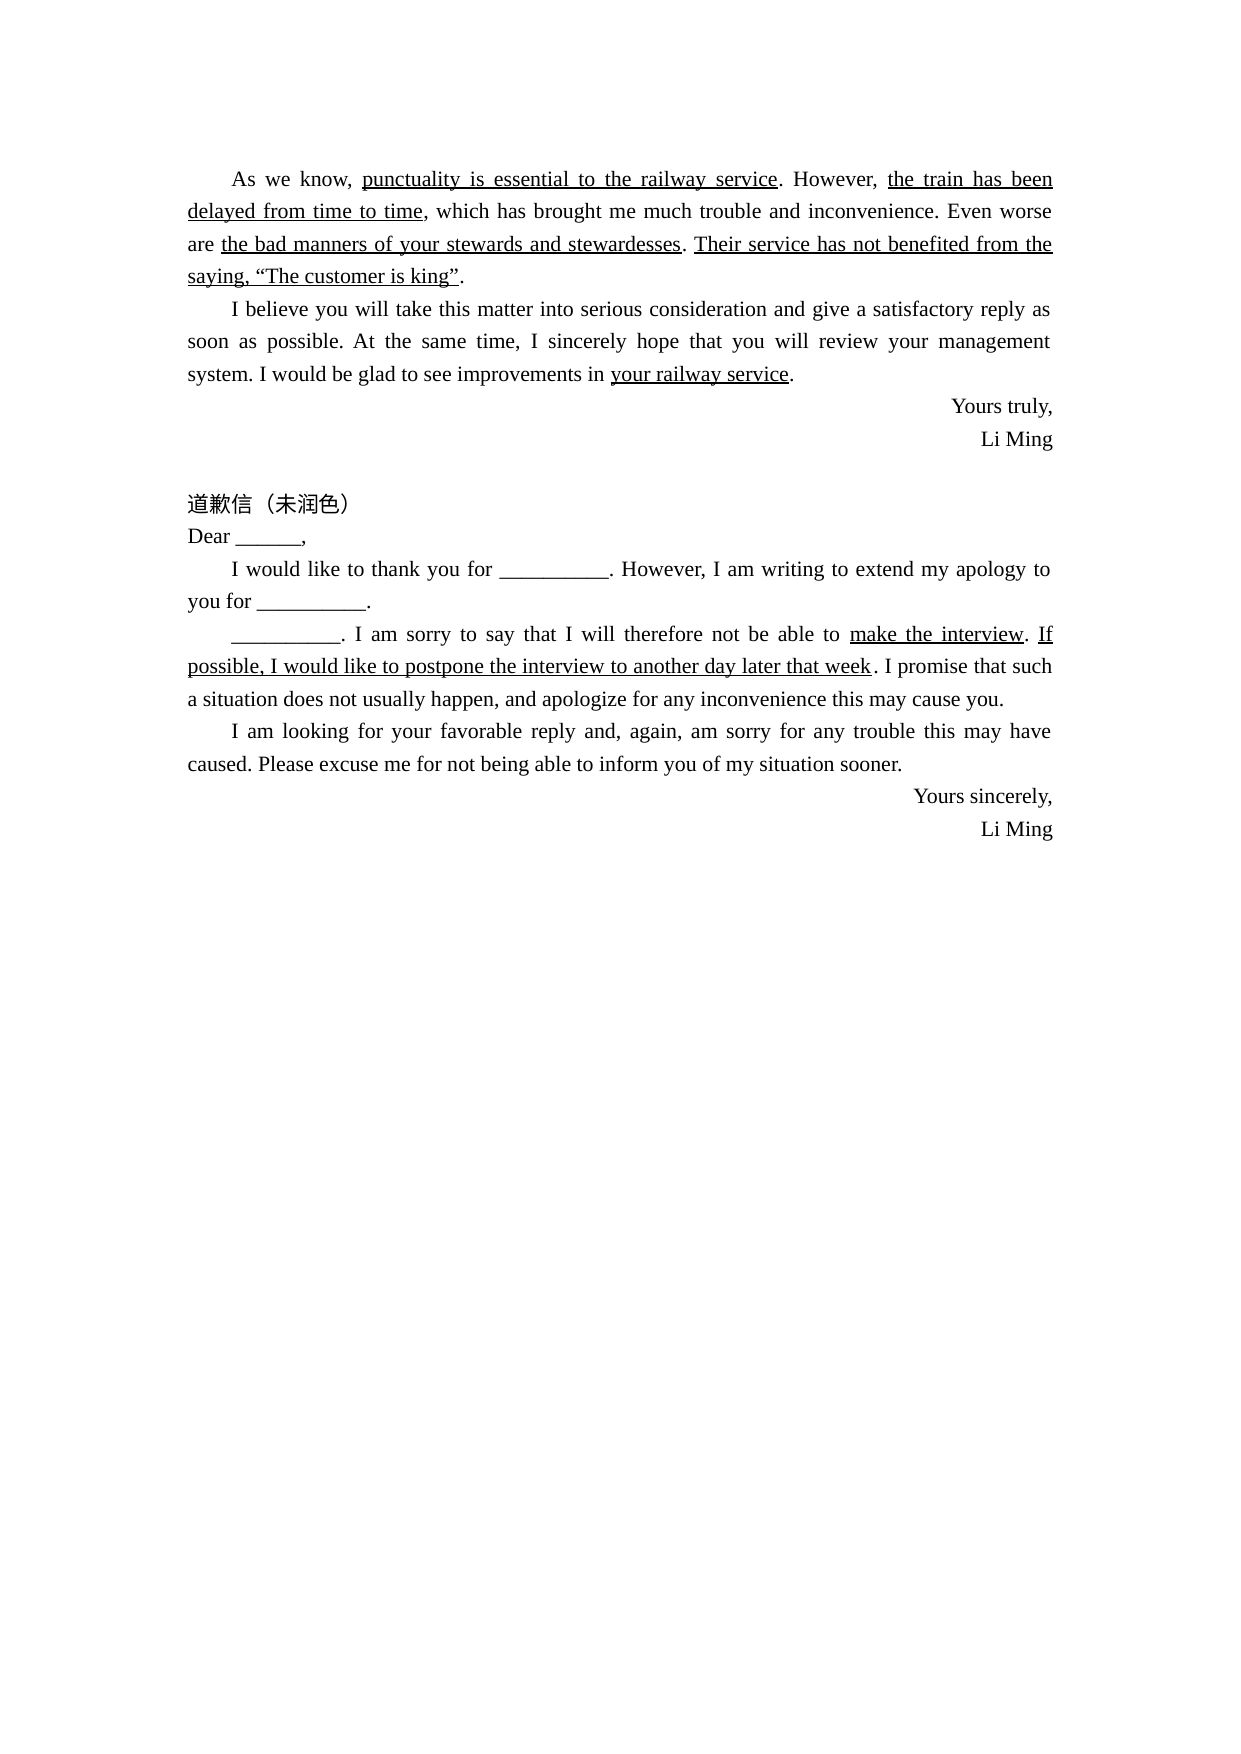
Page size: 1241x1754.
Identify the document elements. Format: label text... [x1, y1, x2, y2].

text 道歉信（未润色） [187, 487, 1053, 519]
text I would like to thank you for __________. However, I am writing to extend my apology to you for __________. [187, 552, 1053, 617]
text Li Ming [187, 422, 1053, 454]
text Yours truly, [187, 389, 1053, 422]
text I am looking for your favorable reply and, again, am sorry for any trouble this may have caused. Please excuse me for not being able to inform you of my situation sooner. [187, 714, 1053, 779]
text Dear ______, [187, 519, 1053, 552]
text Yours sincerely, [187, 779, 1053, 812]
text As we know, punctuality is essential to the railway service. However, the train has been delayed from time to time, which has brought me much trouble and inconvenience. Even worse are the bad manners of your stewards and stewardesses. Their service has not benefited from the saying, “The customer is king”. [187, 162, 1053, 292]
text I believe you will take this matter into serious consideration and give a satisfactory reply as soon as possible. At the same time, I sincerely hope that you will review your management system. I would be glad to see improvements in your railway service. [187, 292, 1053, 389]
text __________. I am sorry to say that I will therefore not be able to make the interview. If possible, I would like to postpone the interview to another day later that week. I promise that such a situation does not usually happen, and apologize for any inconvenience this may cause you. [187, 617, 1053, 714]
text Li Ming [187, 812, 1053, 844]
